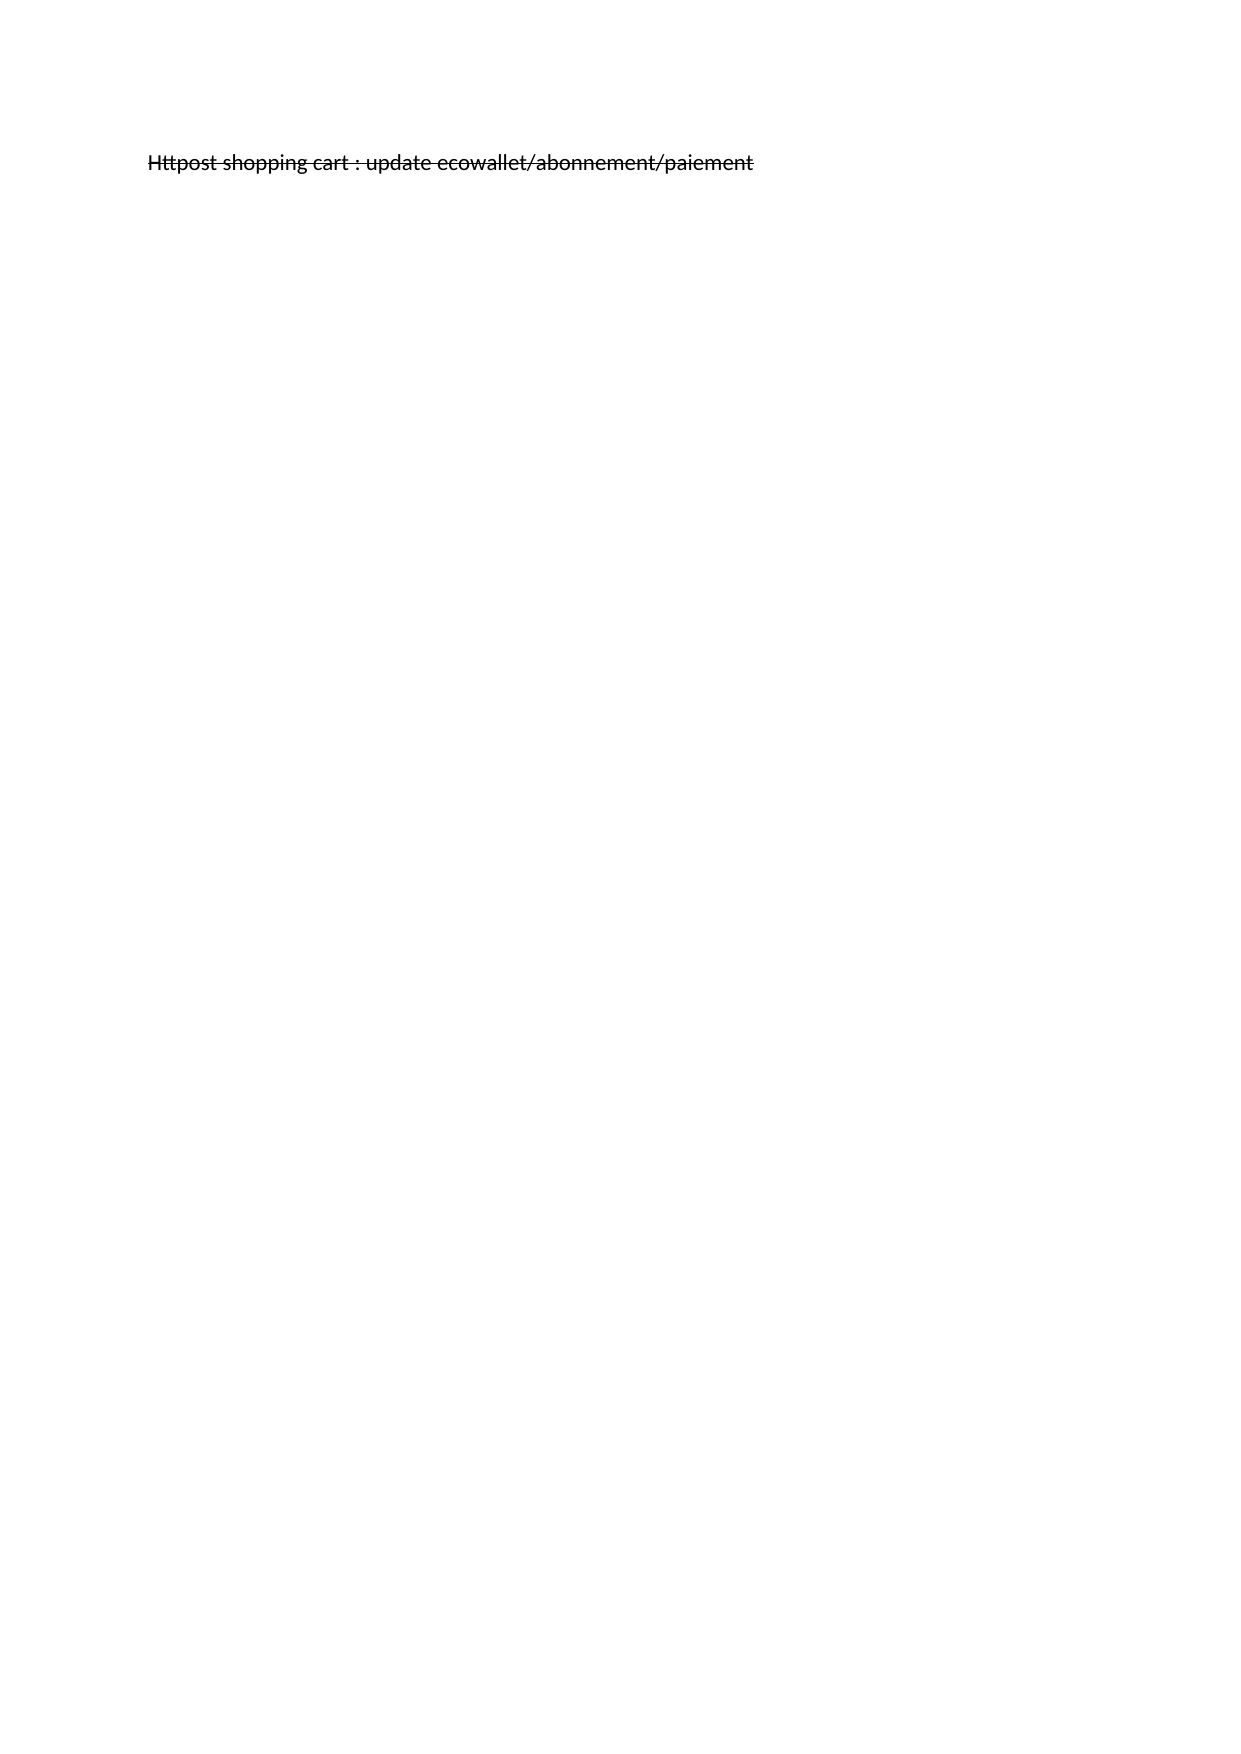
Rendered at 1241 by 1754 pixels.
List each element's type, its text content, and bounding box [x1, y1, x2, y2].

text Httpost shopping cart : update ecowallet/abonnement/paiement [148, 148, 1093, 176]
